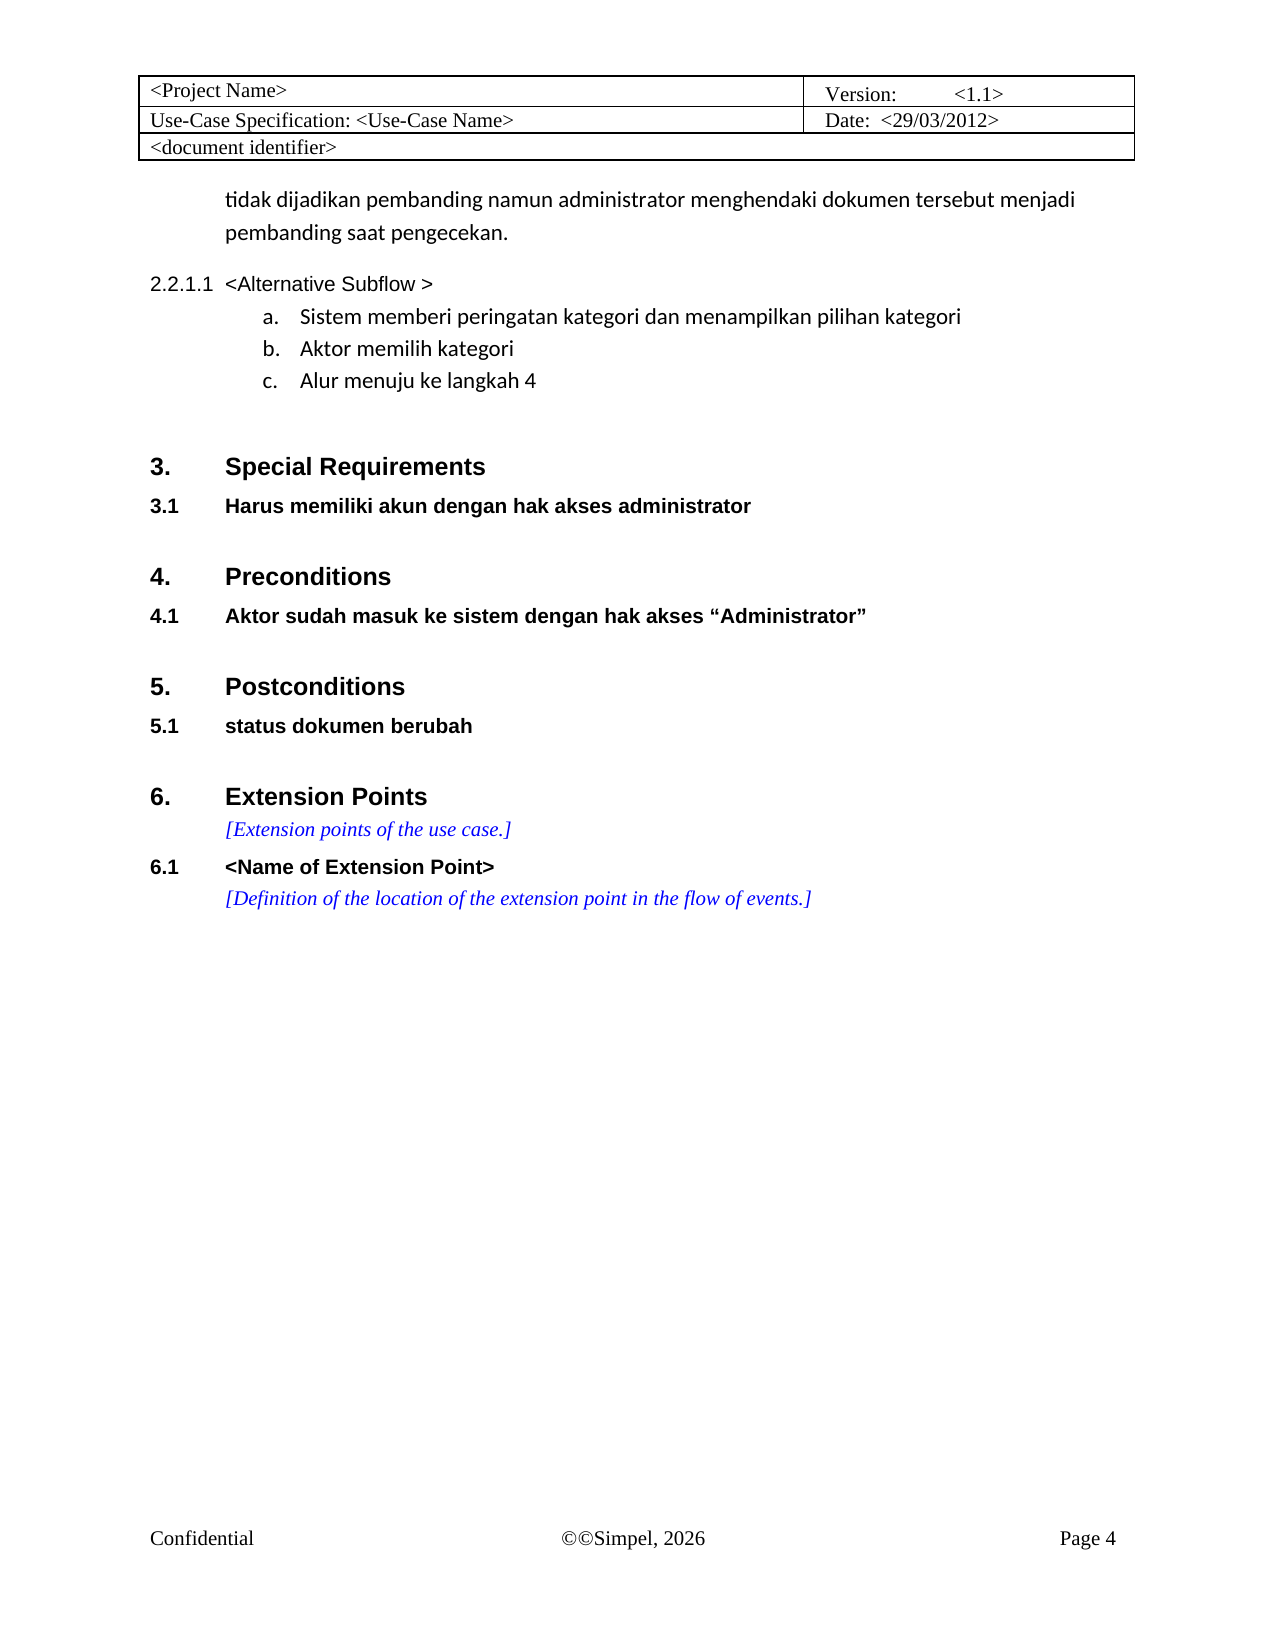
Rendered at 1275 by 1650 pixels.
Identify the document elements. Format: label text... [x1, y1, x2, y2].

list Aktor memilih kategori [262, 334, 1125, 362]
subtitle Aktor sudah masuk ke sistem dengan hak akses “Administrator” [150, 603, 1125, 628]
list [225, 185, 1125, 246]
subtitle <Name of Extension Point> [150, 854, 1125, 879]
subtitle status dokumen berubah [150, 713, 1125, 738]
subtitle Harus memiliki akun dengan hak akses administrator [150, 493, 1125, 518]
subtitle Preconditions [150, 561, 1125, 590]
subtitle Postconditions [150, 671, 1125, 700]
subtitle Special Requirements [150, 451, 1125, 480]
text [Definition of the location of the extension point in the flow of events.] [225, 885, 1125, 910]
list Sistem memberi peringatan kategori dan menampilkan pilihan kategori [262, 302, 1125, 330]
subtitle <Alternative Subflow > [150, 271, 1125, 296]
list Alur menuju ke langkah 4 [262, 366, 1125, 394]
text [Extension points of the use case.] [225, 816, 1125, 841]
subtitle Extension Points [150, 781, 1125, 810]
